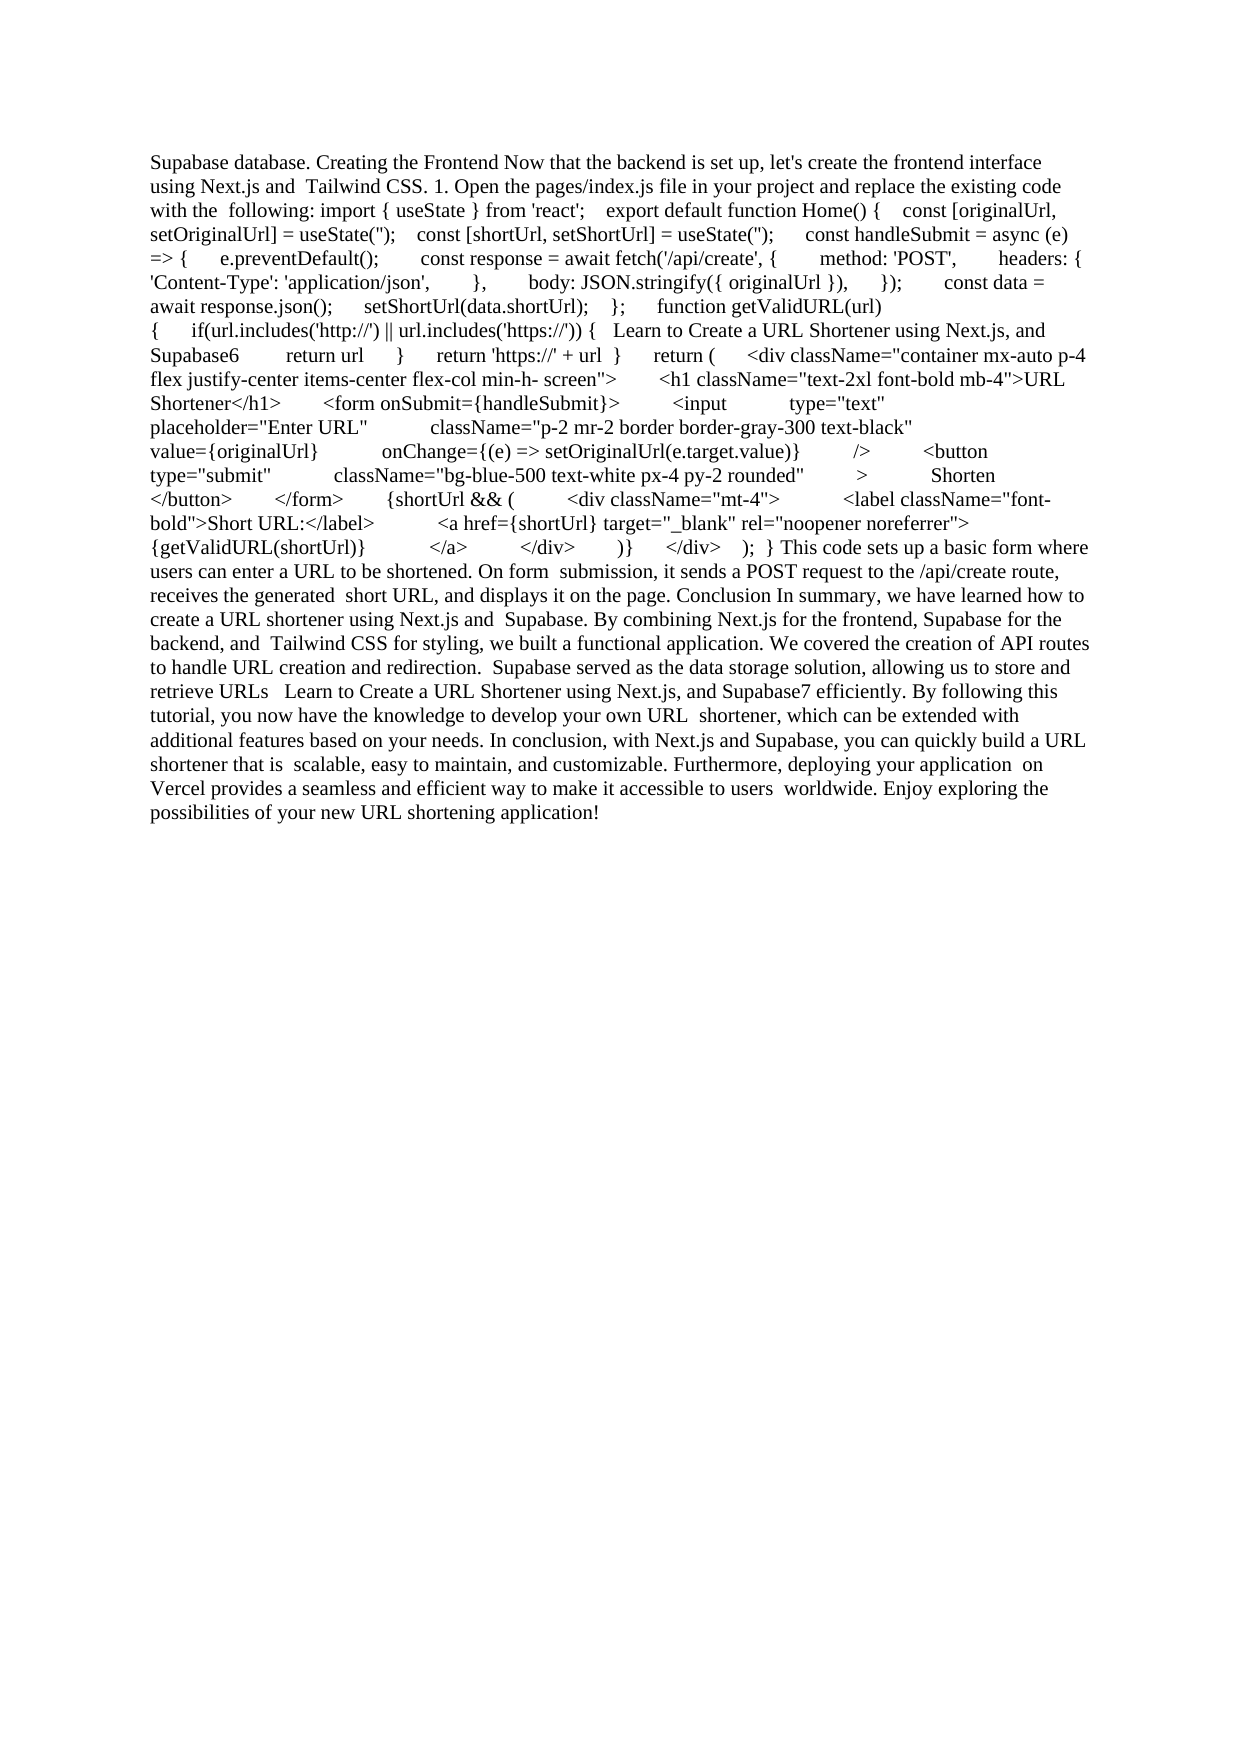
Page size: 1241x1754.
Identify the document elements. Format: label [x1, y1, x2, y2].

text [150, 150, 1090, 824]
